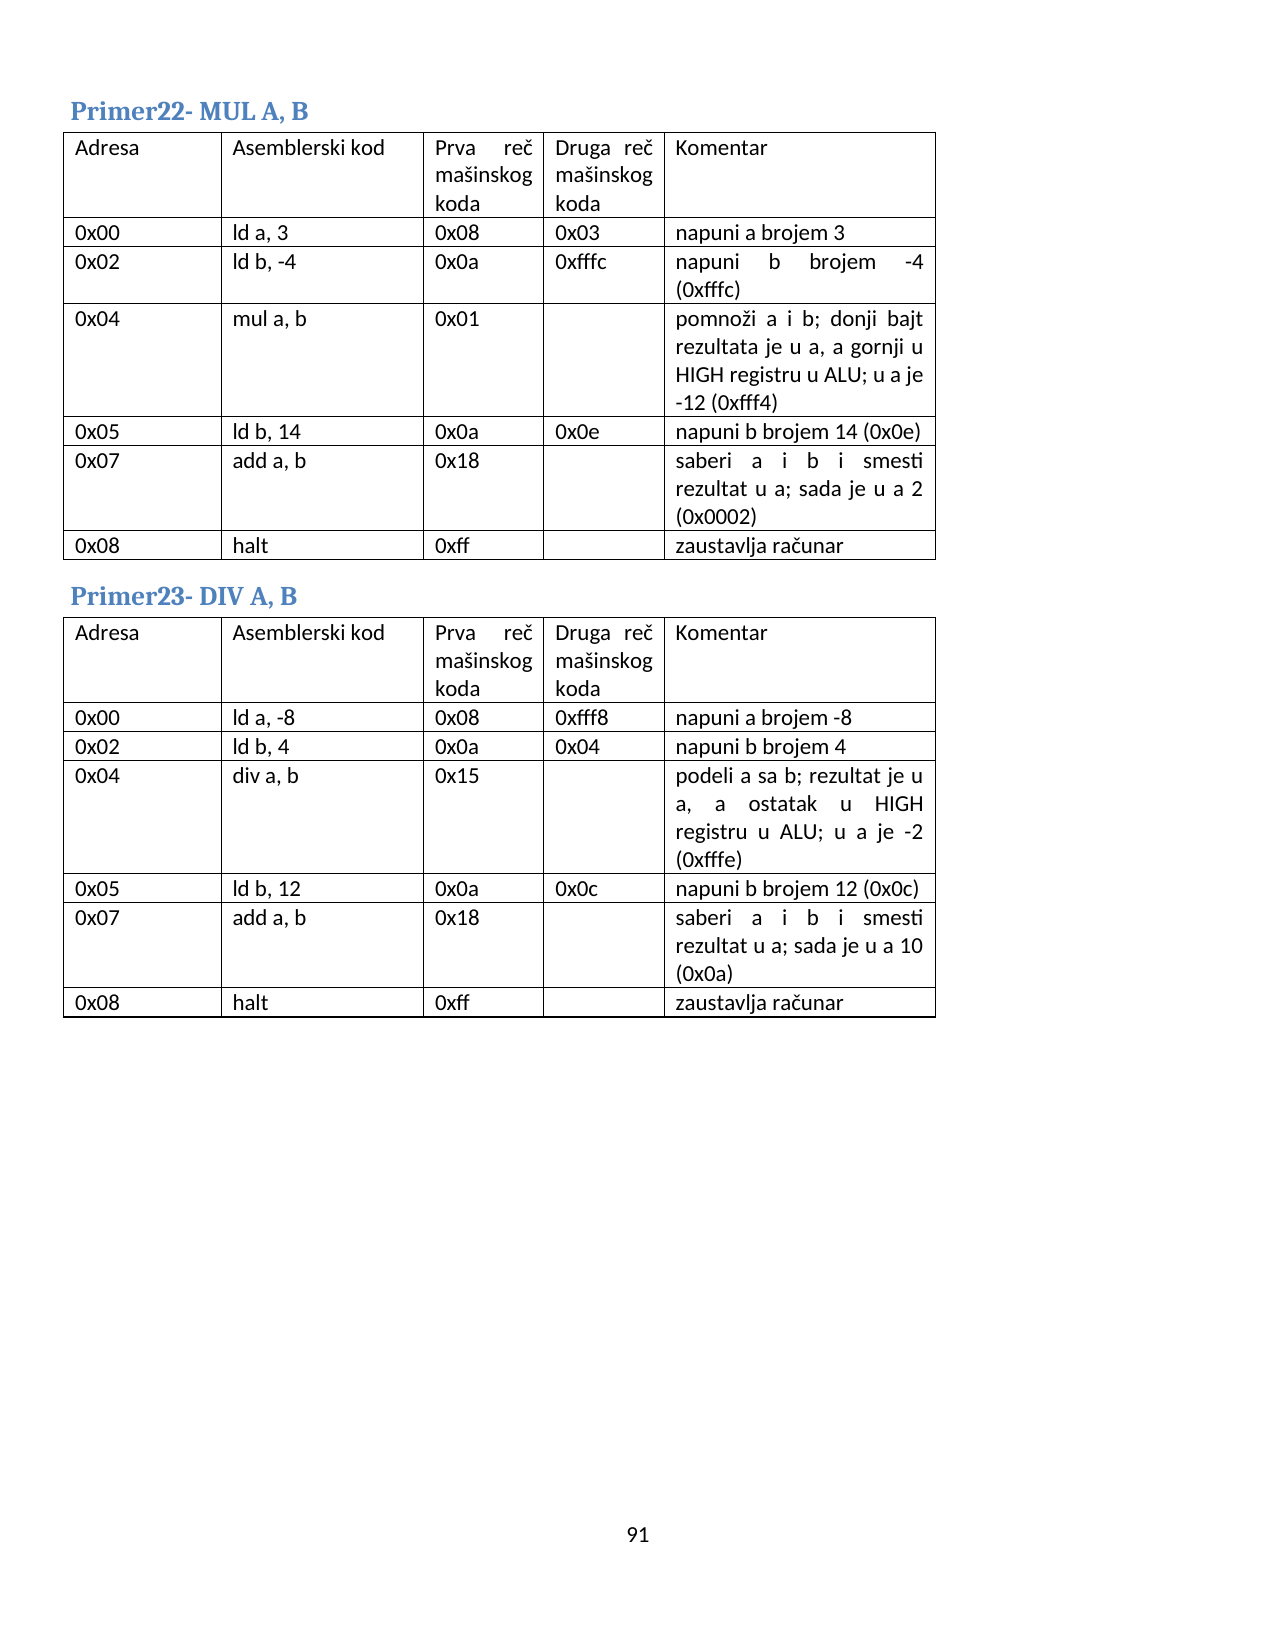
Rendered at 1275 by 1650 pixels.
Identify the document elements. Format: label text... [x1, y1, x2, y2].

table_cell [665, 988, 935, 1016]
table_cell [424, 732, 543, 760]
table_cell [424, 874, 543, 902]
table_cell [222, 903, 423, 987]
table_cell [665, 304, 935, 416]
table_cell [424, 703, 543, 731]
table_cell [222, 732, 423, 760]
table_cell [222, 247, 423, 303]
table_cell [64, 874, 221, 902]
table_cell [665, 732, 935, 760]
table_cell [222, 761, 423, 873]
subtitle Primer22- MUL A, B [70, 96, 1200, 127]
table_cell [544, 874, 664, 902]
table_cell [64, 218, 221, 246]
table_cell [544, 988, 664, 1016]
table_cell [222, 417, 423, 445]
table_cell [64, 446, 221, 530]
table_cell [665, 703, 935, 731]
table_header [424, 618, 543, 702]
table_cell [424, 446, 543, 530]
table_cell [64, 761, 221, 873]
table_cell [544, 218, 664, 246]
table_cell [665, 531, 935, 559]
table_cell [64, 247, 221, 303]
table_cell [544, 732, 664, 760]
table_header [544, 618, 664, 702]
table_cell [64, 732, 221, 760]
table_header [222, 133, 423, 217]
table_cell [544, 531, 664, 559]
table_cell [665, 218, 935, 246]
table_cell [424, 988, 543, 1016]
subtitle Primer23- DIV A, B [70, 581, 1200, 612]
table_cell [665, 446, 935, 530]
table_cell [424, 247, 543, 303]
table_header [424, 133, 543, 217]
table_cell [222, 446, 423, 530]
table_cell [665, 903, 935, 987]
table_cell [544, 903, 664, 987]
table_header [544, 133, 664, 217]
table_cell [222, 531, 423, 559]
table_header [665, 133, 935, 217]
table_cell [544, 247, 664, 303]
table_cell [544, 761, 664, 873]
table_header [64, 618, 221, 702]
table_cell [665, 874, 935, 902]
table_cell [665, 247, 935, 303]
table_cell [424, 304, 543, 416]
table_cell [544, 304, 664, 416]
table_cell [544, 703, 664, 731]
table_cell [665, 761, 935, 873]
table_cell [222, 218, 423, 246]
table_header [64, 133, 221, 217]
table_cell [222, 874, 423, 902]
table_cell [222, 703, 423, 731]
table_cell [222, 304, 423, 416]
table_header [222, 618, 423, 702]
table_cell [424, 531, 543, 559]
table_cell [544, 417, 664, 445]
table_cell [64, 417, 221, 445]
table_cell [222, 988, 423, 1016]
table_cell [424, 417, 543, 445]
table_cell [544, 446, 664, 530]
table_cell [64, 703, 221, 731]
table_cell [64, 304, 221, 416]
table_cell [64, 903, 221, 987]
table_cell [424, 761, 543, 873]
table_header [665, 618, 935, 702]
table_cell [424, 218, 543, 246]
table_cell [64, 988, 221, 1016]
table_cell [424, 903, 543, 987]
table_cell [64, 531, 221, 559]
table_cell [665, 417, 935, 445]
